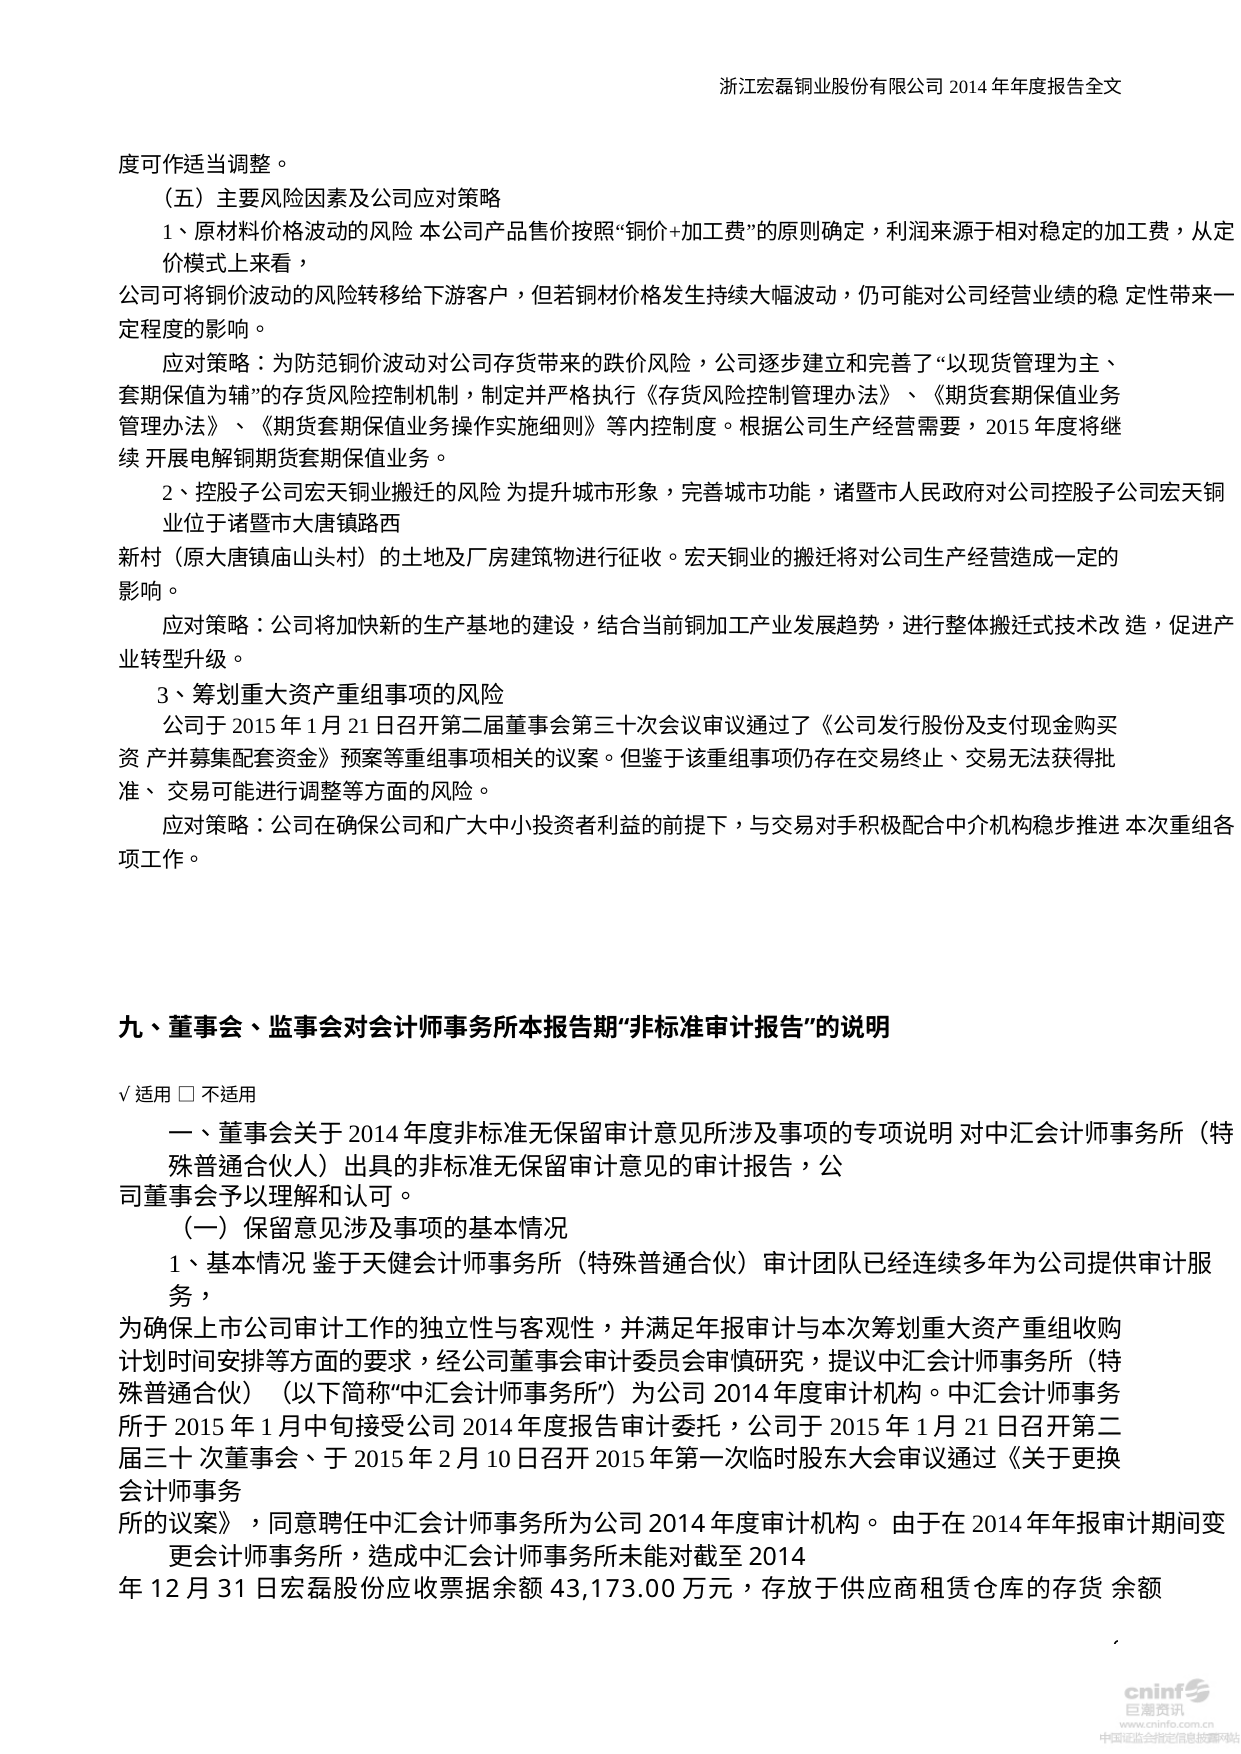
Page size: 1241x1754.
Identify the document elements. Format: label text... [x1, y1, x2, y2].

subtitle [118, 1572, 1240, 1604]
subtitle 司董事会予以理解和认可。 [118, 1182, 1240, 1211]
text 3、筹划重大资产重组事项的风险 [157, 677, 1240, 710]
subtitle 为确保上市公司审计工作的独立性与客观性，并满足年报审计与本次筹划重大资产重组收购 计划时间安排等方面的要求，经公司董事会审计委员会审慎研究，提议中汇会计师事务所（特 殊普通合伙）（以下简称“中汇会计师事务所”）为公司2014年度审计机构。中汇会计师事务 所于2015年1月中旬接受公司2014年度报告审计委托，公司于2015年1月21日召开第二届三十 次董事会、于2015年2月10日召开2015年第一次临时股东大会审议通过《关于更换会计师事务 [118, 1312, 1122, 1507]
text 新村（原大唐镇庙山头村）的土地及厂房建筑物进行征收。宏天铜业的搬迁将对公司生产经营造成一定的 影响。 [118, 542, 1134, 605]
subtitle （一）保留意见涉及事项的基本情况 [168, 1211, 1240, 1244]
text 公司可将铜价波动的风险转移给下游客户，但若铜材价格发生持续大幅波动，仍可能对公司经营业绩的稳 定性带来一定程度的影响。 [118, 280, 1240, 343]
subtitle 九、董事会、监事会对会计师事务所本报告期“非标准审计报告”的说明 [118, 1009, 1240, 1044]
picture [1099, 1673, 1241, 1754]
text √ 适用 □ 不适用 [118, 1081, 1240, 1107]
subtitle 一、董事会关于2014年度非标准无保留审计意见所涉及事项的专项说明 对中汇会计师事务所（特殊普通合伙人）出具的非标准无保留审计意见的审计报告，公 [168, 1117, 1240, 1182]
text （五）主要风险因素及公司应对策略 [151, 183, 1240, 212]
text 应对策略：公司将加快新的生产基地的建设，结合当前铜加工产业发展趋势，进行整体搬迁式技术改 造，促进产业转型升级。 [118, 610, 1240, 673]
text 1、原材料价格波动的风险 本公司产品售价按照“铜价+加工费”的原则确定，利润来源于相对稳定的加工费，从定价模式上来看， [162, 216, 1240, 278]
text 公司于2015年1月21日召开第二届董事会第三十次会议审议通过了《公司发行股份及支付现金购买资 产并募集配套资金》预案等重组事项相关的议案。但鉴于该重组事项仍存在交易终止、交易无法获得批准、 交易可能进行调整等方面的风险。 [118, 711, 1134, 806]
subtitle 1、基本情况 鉴于天健会计师事务所（特殊普通合伙）审计团队已经连续多年为公司提供审计服务， [168, 1247, 1240, 1312]
text 应对策略：为防范铜价波动对公司存货带来的跌价风险，公司逐步建立和完善了“以现货管理为主、 套期保值为辅”的存货风险控制机制，制定并严格执行《存货风险控制管理办法》、《期货套期保值业务 管理办法》、《期货套期保值业务操作实施细则》等内控制度。根据公司生产经营需要，2015年度将继续 开展电解铜期货套期保值业务。 [118, 348, 1122, 472]
text 2、控股子公司宏天铜业搬迁的风险 为提升城市形象，完善城市功能，诸暨市人民政府对公司控股子公司宏天铜业位于诸暨市大唐镇路西 [162, 477, 1240, 538]
text 度可作适当调整。 [118, 149, 1240, 179]
text 应对策略：公司在确保公司和广大中小投资者利益的前提下，与交易对手积极配合中介机构稳步推进 本次重组各项工作。 [118, 810, 1240, 874]
subtitle 所的议案》，同意聘任中汇会计师事务所为公司2014年度审计机构。 由于在2014年年报审计期间变更会计师事务所，造成中汇会计师事务所未能对截至2014 [118, 1507, 1240, 1572]
